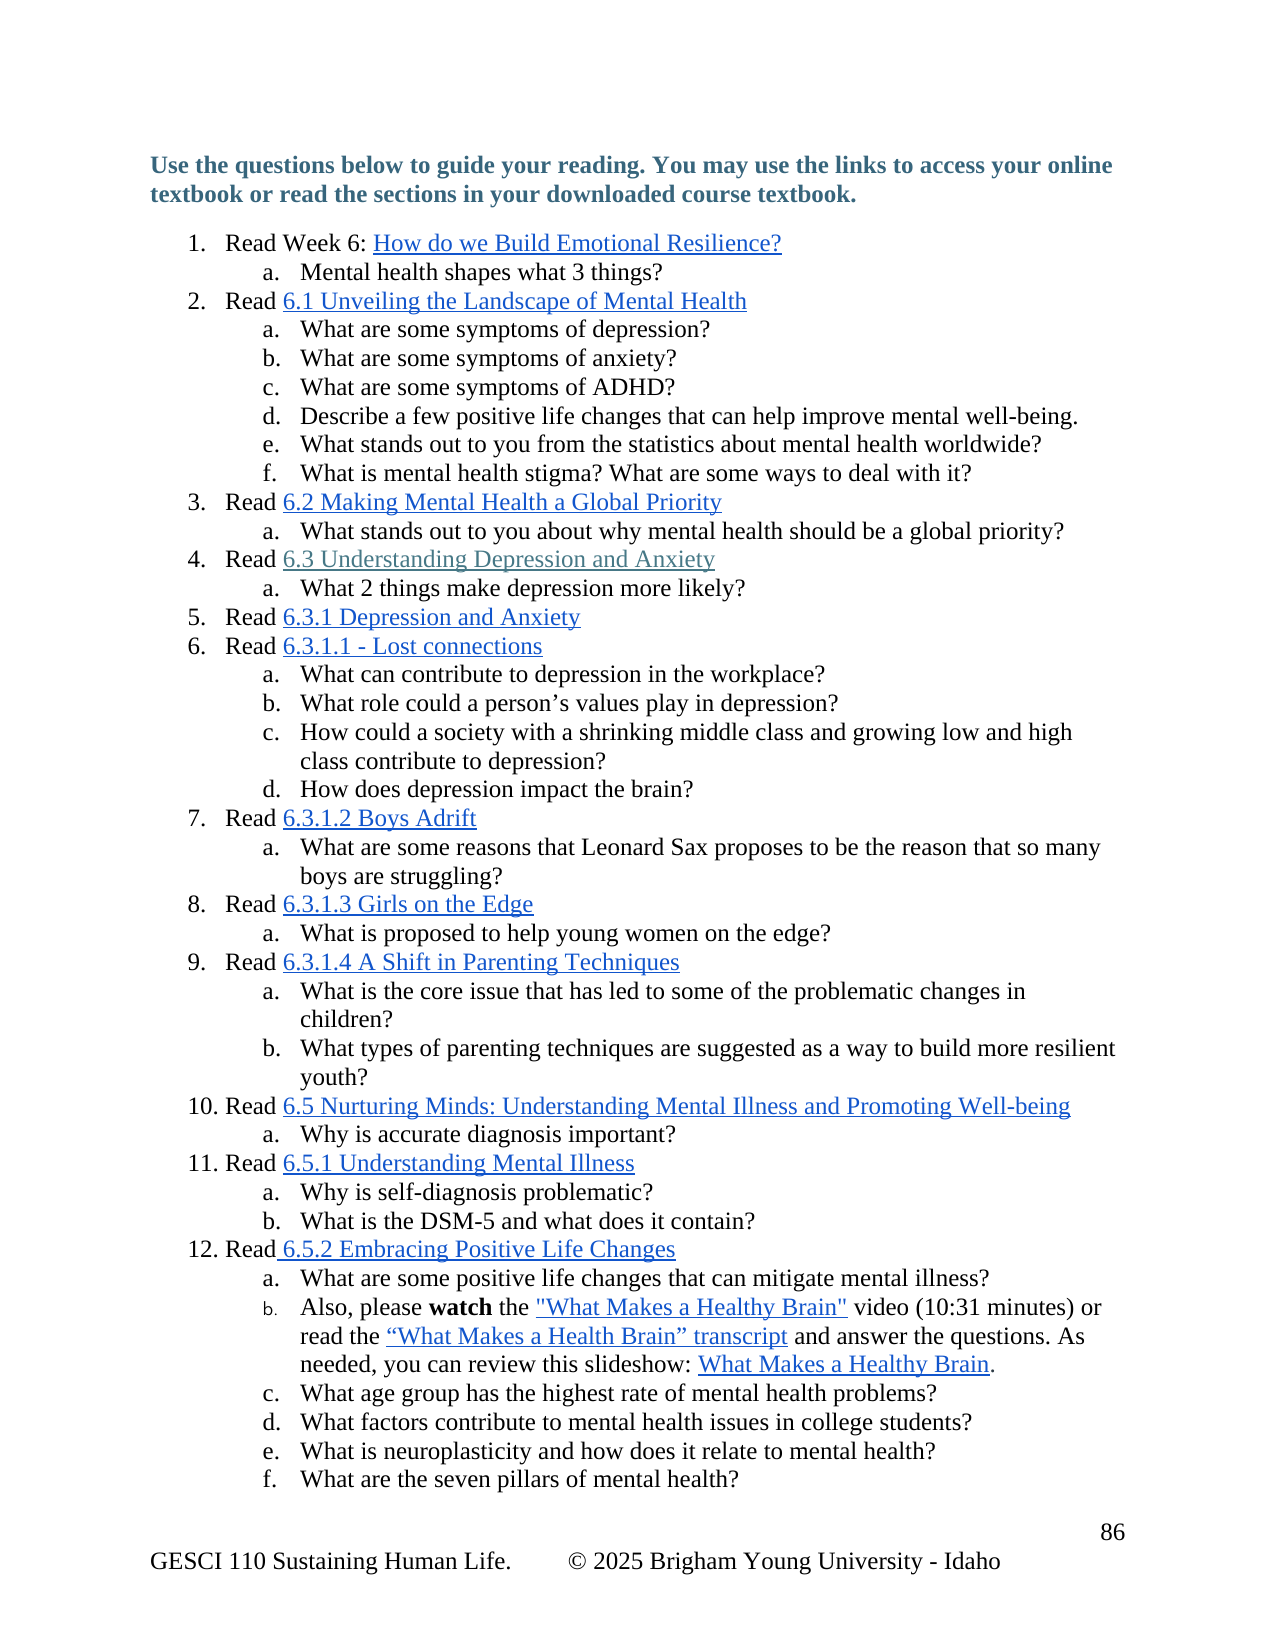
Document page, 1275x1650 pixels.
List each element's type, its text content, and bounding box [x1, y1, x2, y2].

list Describe a few positive life changes that can help improve mental well-being. [262, 401, 1125, 429]
list What stands out to you from the statistics about mental health worldwide? [262, 429, 1125, 458]
list What types of parenting techniques are suggested as a way to build more resilient youth? [262, 1033, 1125, 1091]
list What are some symptoms of ADHD? [262, 372, 1125, 401]
list What is the DSM-5 and what does it contain? [262, 1206, 1125, 1234]
list What stands out to you about why mental health should be a global priority? [262, 516, 1125, 544]
list Read 6.3.1.3 Girls on the Edge [187, 889, 1125, 918]
list What are some positive life changes that can mitigate mental illness? [262, 1263, 1125, 1292]
list How does depression impact the brain? [262, 774, 1125, 803]
list Read 6.3 Understanding Depression and Anxiety [187, 544, 1125, 573]
list Read 6.2 Making Mental Health a Global Priority [187, 487, 1125, 516]
list Read 6.1 Unveiling the Landscape of Mental Health [187, 286, 1125, 314]
list Read 6.3.1 Depression and Anxiety [187, 602, 1125, 631]
list What can contribute to depression in the workplace? [262, 659, 1125, 688]
list Mental health shapes what 3 things? [262, 257, 1125, 286]
list What are some reasons that Leonard Sax proposes to be the reason that so many boys are struggling? [262, 832, 1125, 889]
list What are some symptoms of depression? [262, 314, 1125, 343]
list What factors contribute to mental health issues in college students? [262, 1407, 1125, 1436]
list What is the core issue that has led to some of the problematic changes in children? [262, 976, 1125, 1033]
list What are the seven pillars of mental health? [262, 1464, 1125, 1493]
list What is proposed to help young women on the edge? [262, 918, 1125, 947]
list What 2 things make depression more likely? [262, 573, 1125, 602]
list Read Week 6: How do we Build Emotional Resilience? [187, 228, 1125, 257]
list What role could a person’s values play in depression? [262, 688, 1125, 717]
list Read 6.3.1.2 Boys Adrift [187, 803, 1125, 832]
list What is mental health stigma? What are some ways to deal with it? [262, 458, 1125, 487]
list What is neuroplasticity and how does it relate to mental health? [262, 1436, 1125, 1464]
list What are some symptoms of anxiety? [262, 343, 1125, 372]
list Read 6.5 Nurturing Minds: Understanding Mental Illness and Promoting Well-being [187, 1091, 1125, 1119]
list Read 6.3.1.1 - Lost connections [187, 631, 1125, 659]
list What age group has the highest rate of mental health problems? [262, 1378, 1125, 1407]
list How could a society with a shrinking middle class and growing low and high class contribute to depression? [262, 717, 1125, 774]
list Also, please watch the "What Makes a Healthy Brain" video (10:31 minutes) or read the “What Makes a Health Brain” transcript and answer the questions. As needed, you can review this slideshow: What Makes a Healthy Brain. [262, 1292, 1125, 1378]
list Read 6.5.1 Understanding Mental Illness [187, 1148, 1125, 1177]
list Read 6.5.2 Embracing Positive Life Changes [187, 1234, 1125, 1263]
list Why is self-diagnosis problematic? [262, 1177, 1125, 1206]
list Why is accurate diagnosis important? [262, 1119, 1125, 1148]
list Read 6.3.1.4 A Shift in Parenting Techniques [187, 947, 1125, 976]
